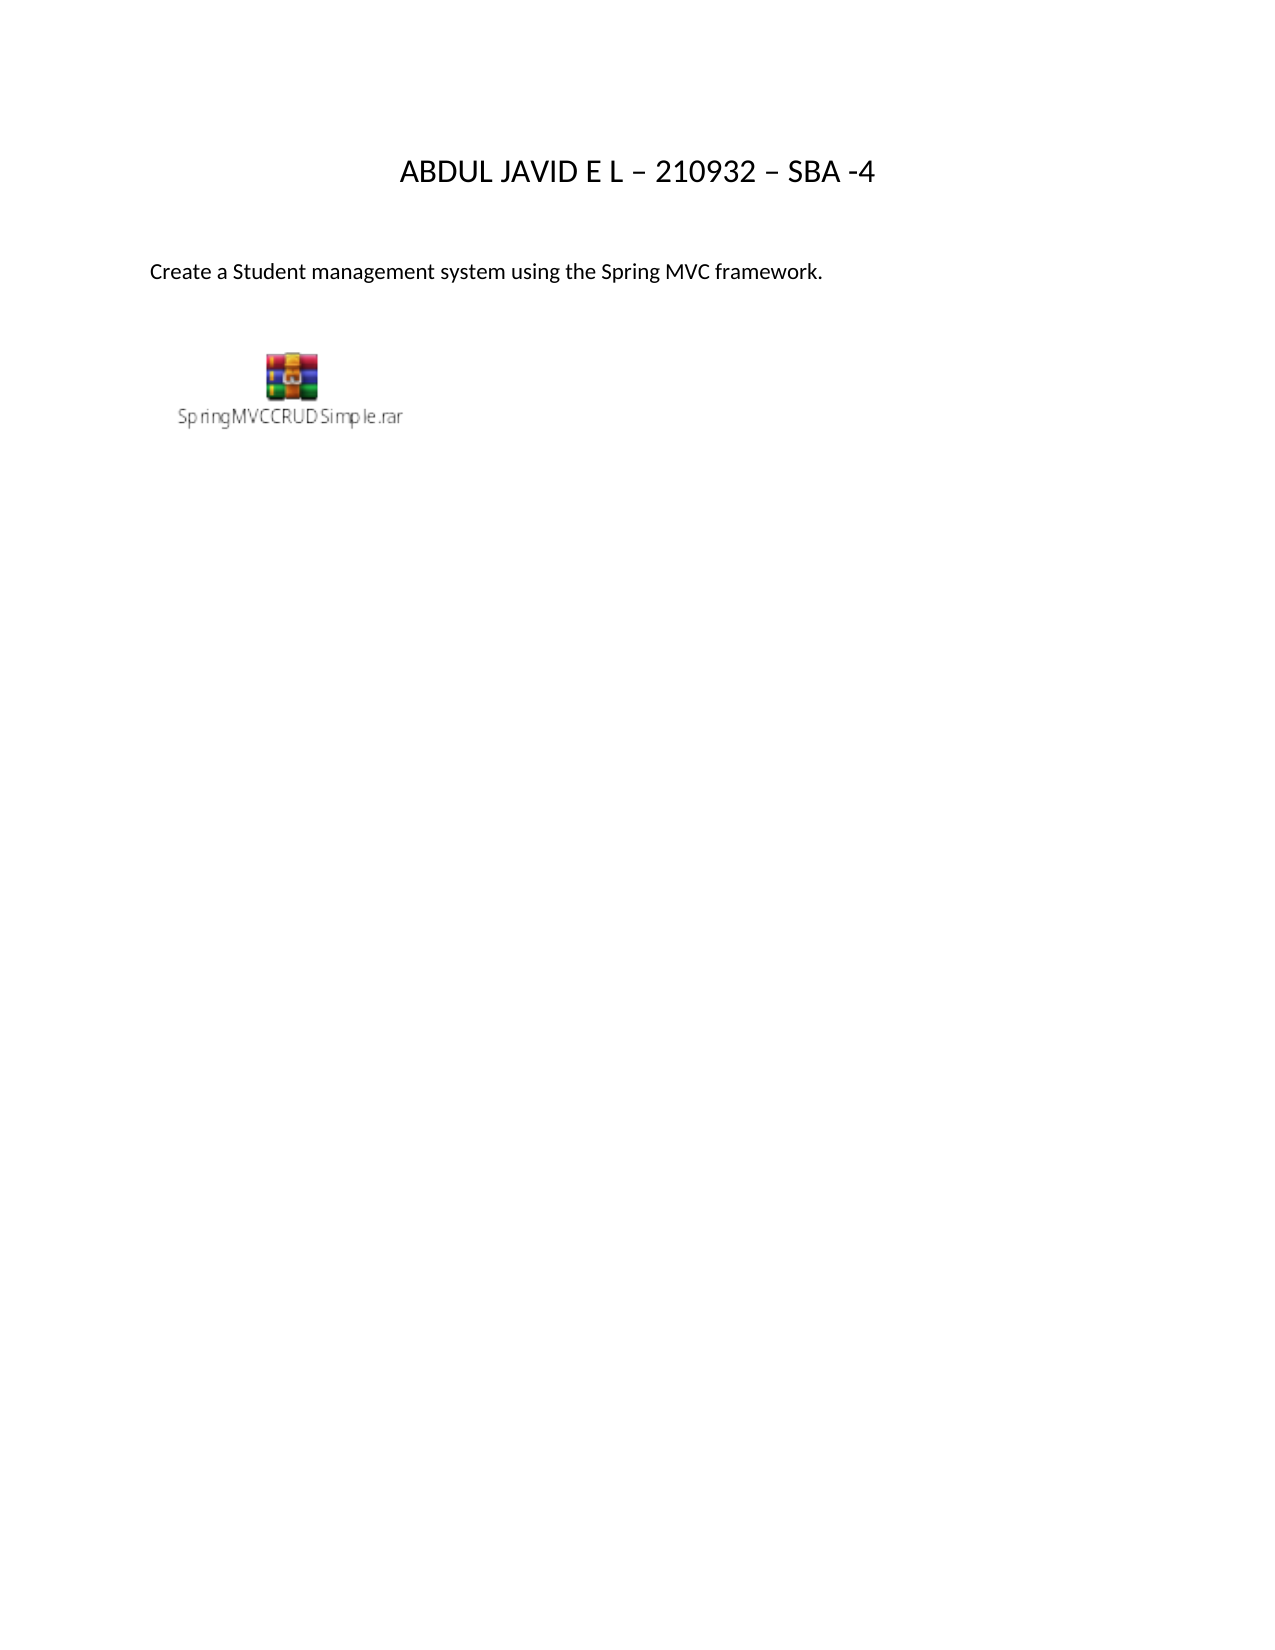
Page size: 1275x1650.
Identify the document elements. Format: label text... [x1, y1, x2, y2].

text Create a Student management system using the Spring MVC framework. [150, 257, 1125, 286]
text ABDUL JAVID E L – 210932 – SBA -4 [150, 150, 1125, 191]
